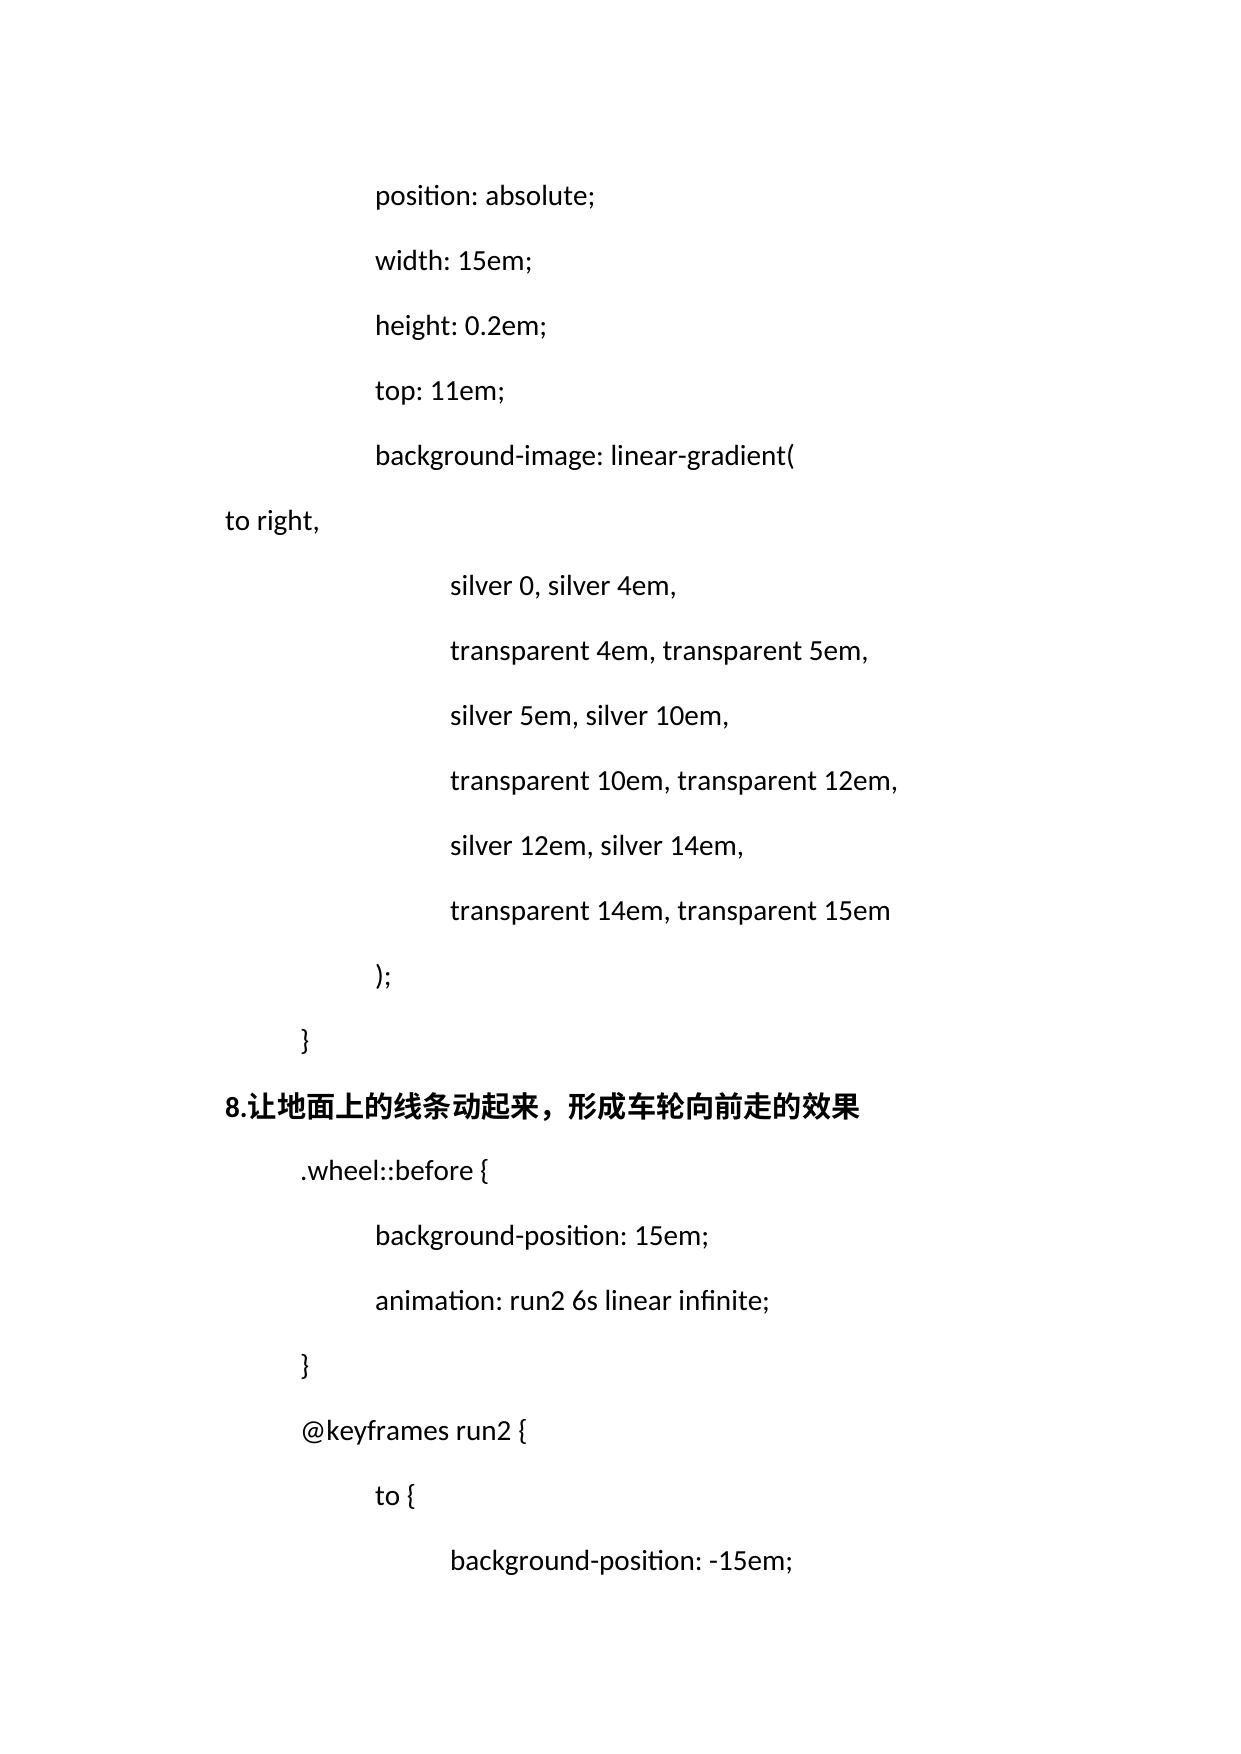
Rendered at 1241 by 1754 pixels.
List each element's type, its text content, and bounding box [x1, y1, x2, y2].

list } [150, 1007, 1090, 1072]
list silver 5em, silver 10em, [150, 682, 1090, 747]
list top: 11em; [150, 357, 1090, 422]
list @keyframes run2 { [150, 1397, 1090, 1462]
list to right, [150, 487, 1090, 552]
list background-position: 15em; [150, 1202, 1090, 1267]
list silver 0, silver 4em, [150, 552, 1090, 617]
list 8.让地面上的线条动起来，形成车轮向前走的效果 [150, 1072, 1090, 1137]
list ); [150, 942, 1090, 1007]
list width: 15em; [150, 227, 1090, 292]
list animation: run2 6s linear infinite; [150, 1267, 1090, 1332]
list to { [150, 1462, 1090, 1527]
list .wheel::before { [150, 1137, 1090, 1202]
list position: absolute; [150, 162, 1090, 227]
list background-position: -15em; [150, 1527, 1090, 1592]
list transparent 4em, transparent 5em, [150, 617, 1090, 682]
list background-image: linear-gradient( [150, 422, 1090, 487]
list transparent 10em, transparent 12em, [150, 747, 1090, 812]
list } [150, 1332, 1090, 1397]
list transparent 14em, transparent 15em [150, 877, 1090, 942]
list silver 12em, silver 14em, [150, 812, 1090, 877]
list height: 0.2em; [150, 292, 1090, 357]
